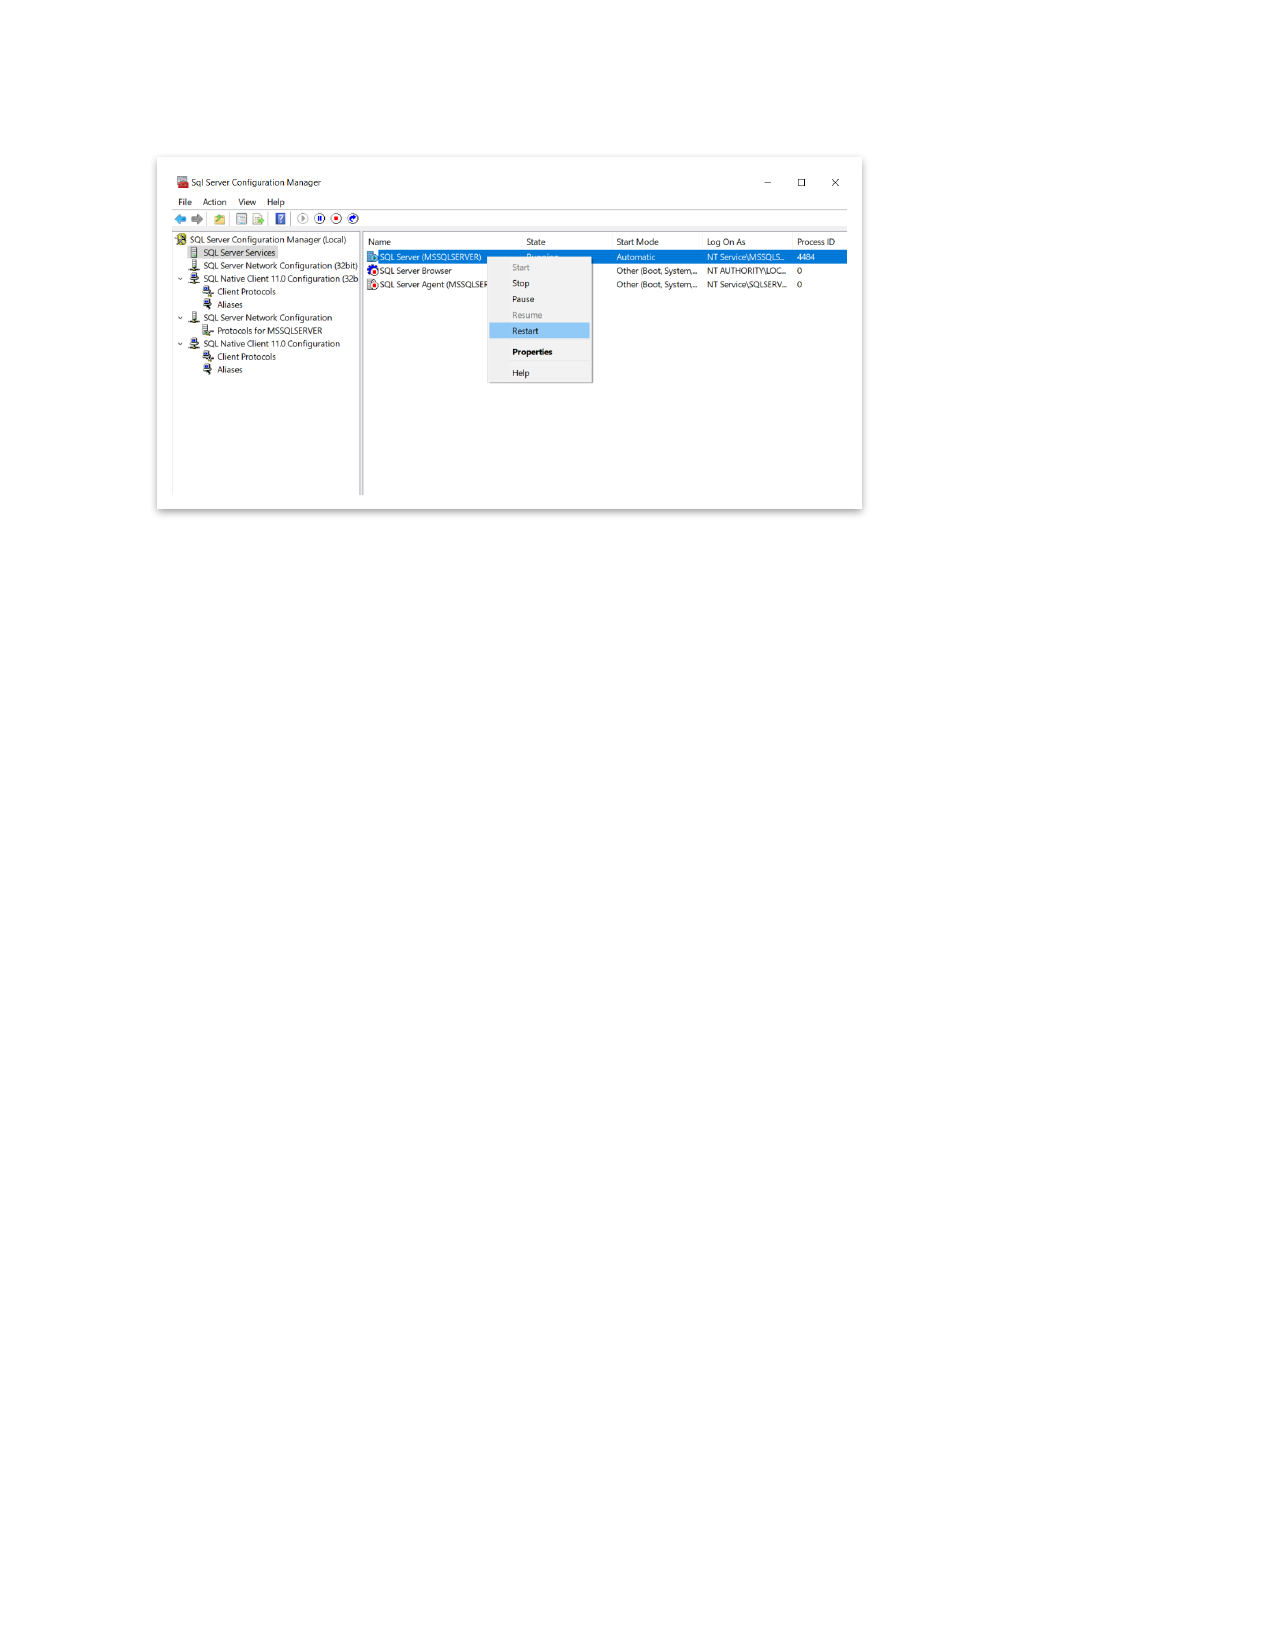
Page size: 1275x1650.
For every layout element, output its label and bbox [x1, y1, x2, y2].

picture [172, 172, 847, 495]
